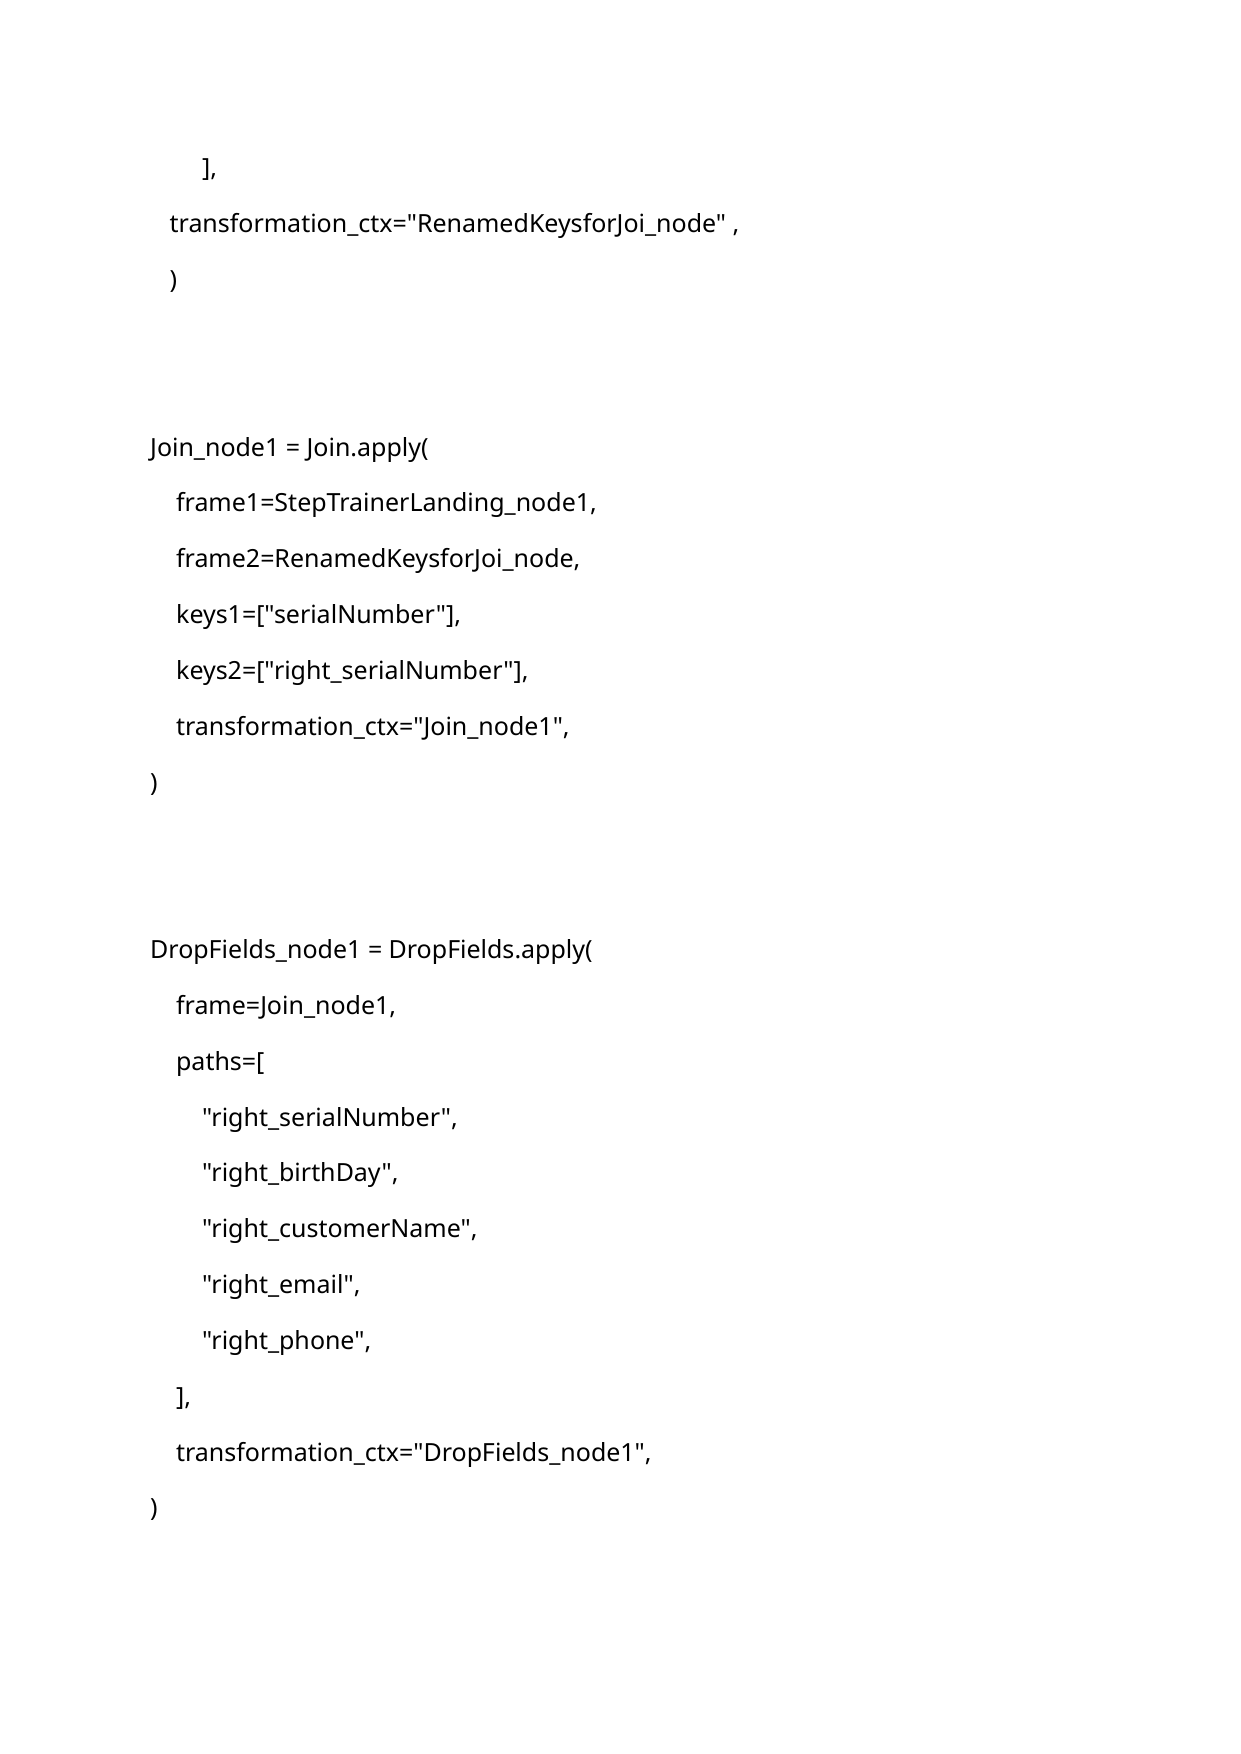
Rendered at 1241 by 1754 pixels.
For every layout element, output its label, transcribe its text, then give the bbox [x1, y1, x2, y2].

text ], [150, 150, 1090, 184]
text keys1=["serialNumber"], [150, 597, 1090, 631]
text frame1=StepTrainerLanding_node1, [150, 485, 1090, 519]
text ], [150, 1378, 1090, 1412]
text DropFields_node1 = DropFields.apply( [150, 932, 1090, 966]
text transformation_ctx="RenamedKeysforJoi_node" , [150, 206, 1090, 240]
text "right_phone", [150, 1322, 1090, 1357]
text "right_serialNumber", [150, 1099, 1090, 1133]
text transformation_ctx="Join_node1", [150, 708, 1090, 742]
text transformation_ctx="DropFields_node1", [150, 1434, 1090, 1468]
text frame2=RenamedKeysforJoi_node, [150, 541, 1090, 575]
text ) [150, 764, 1090, 798]
text ) [150, 262, 1090, 296]
text "right_customerName", [150, 1211, 1090, 1245]
text ) [150, 1490, 1090, 1524]
text keys2=["right_serialNumber"], [150, 652, 1090, 687]
text "right_email", [150, 1267, 1090, 1301]
text "right_birthDay", [150, 1155, 1090, 1189]
text paths=[ [150, 1043, 1090, 1077]
text Join_node1 = Join.apply( [150, 429, 1090, 463]
text frame=Join_node1, [150, 987, 1090, 1022]
